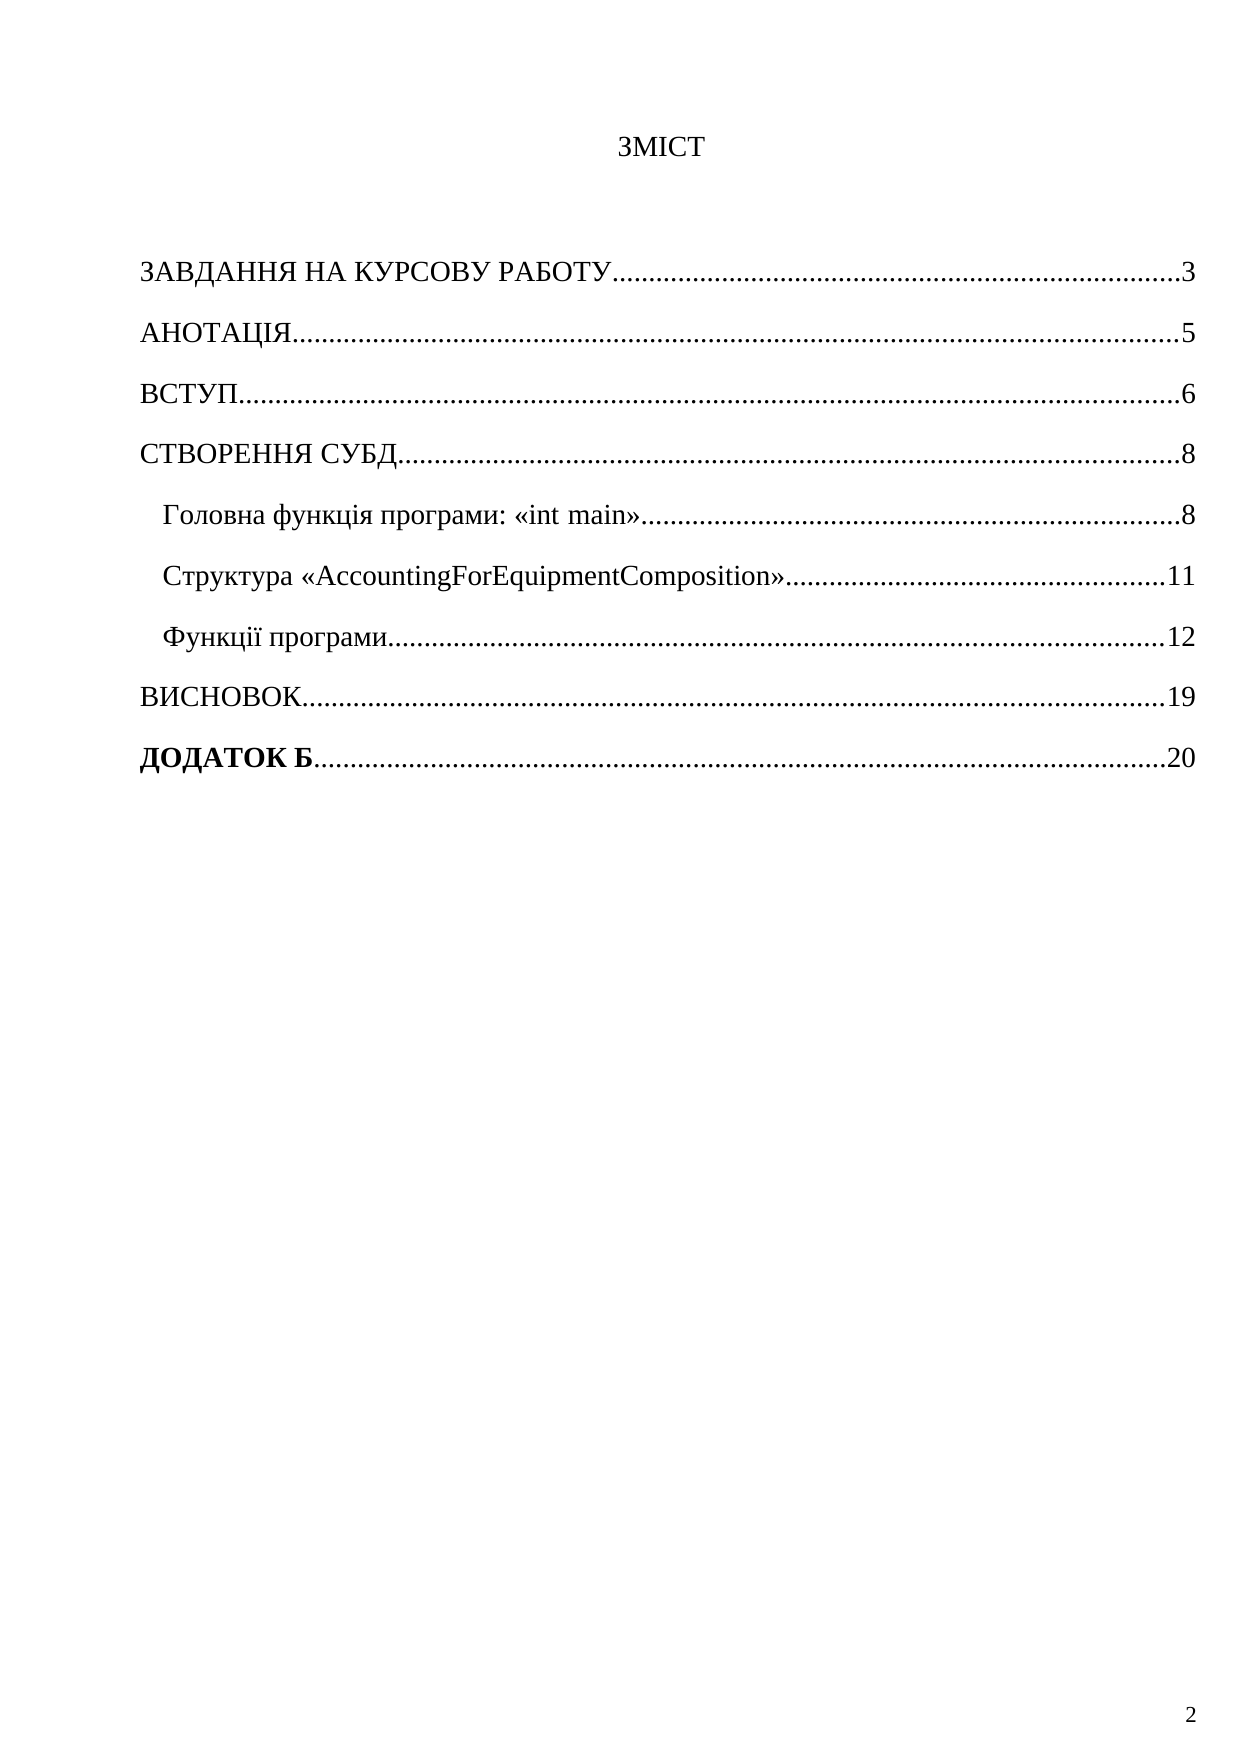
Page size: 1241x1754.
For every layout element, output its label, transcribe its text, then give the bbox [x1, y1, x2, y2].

text ЗМІСТ [139, 129, 1183, 162]
